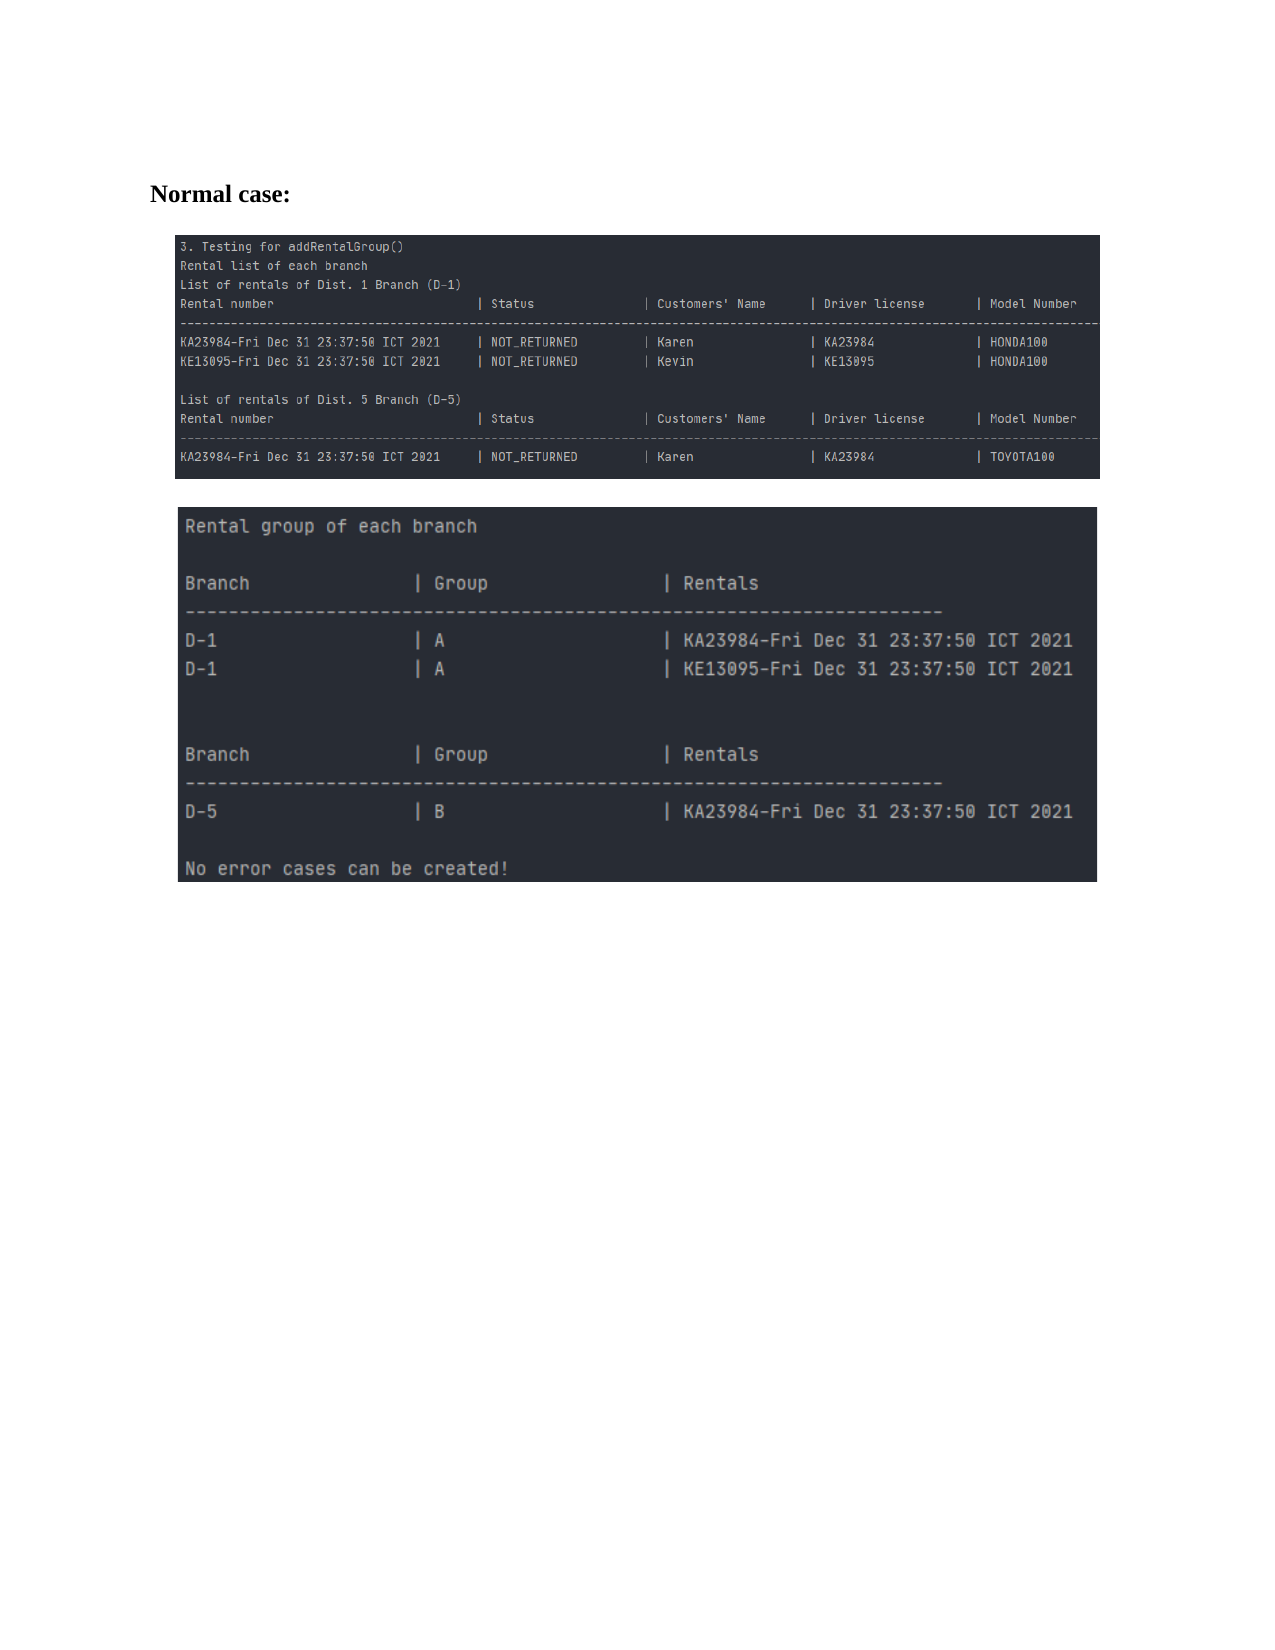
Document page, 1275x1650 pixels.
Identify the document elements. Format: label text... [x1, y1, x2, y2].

text Normal case: [150, 179, 1125, 236]
picture [175, 235, 1100, 479]
picture [177, 507, 1098, 882]
